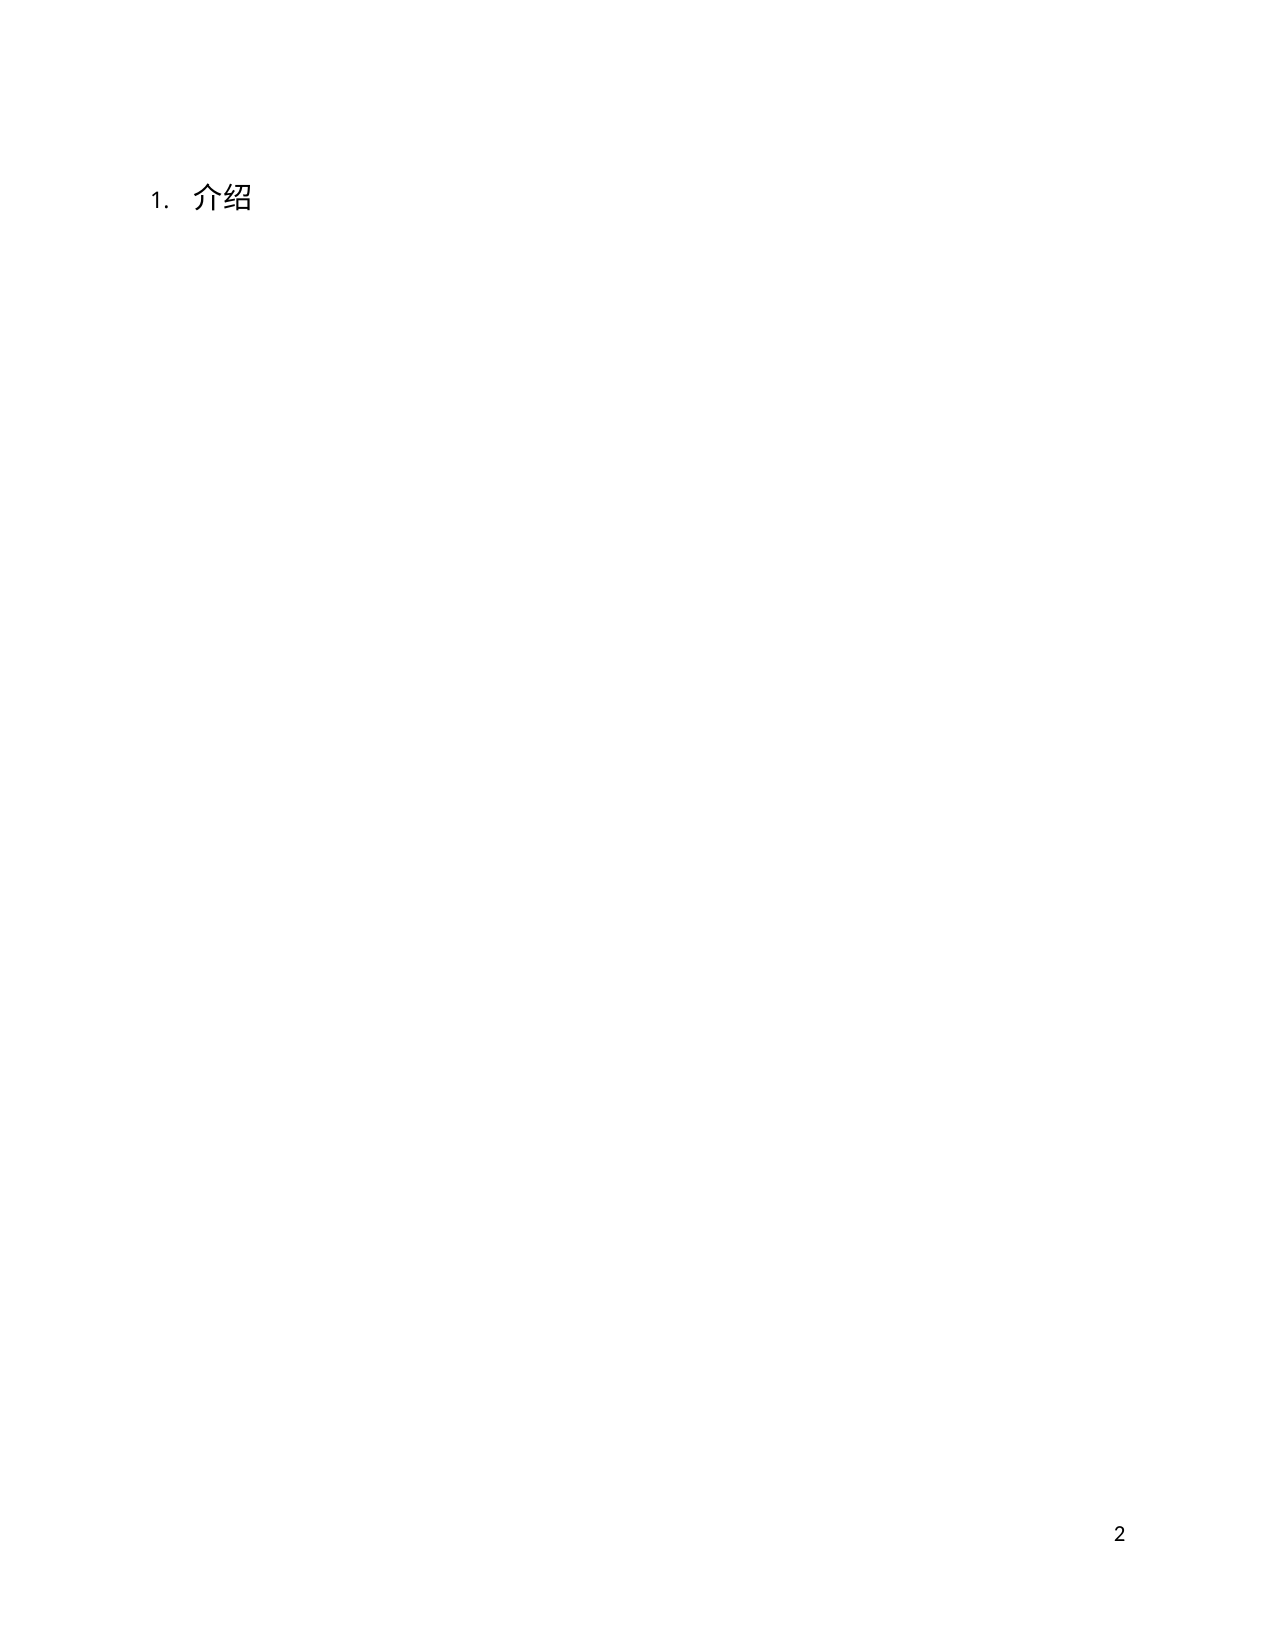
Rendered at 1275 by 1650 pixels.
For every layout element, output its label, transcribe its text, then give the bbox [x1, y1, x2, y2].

subtitle 介绍 [150, 175, 1125, 217]
